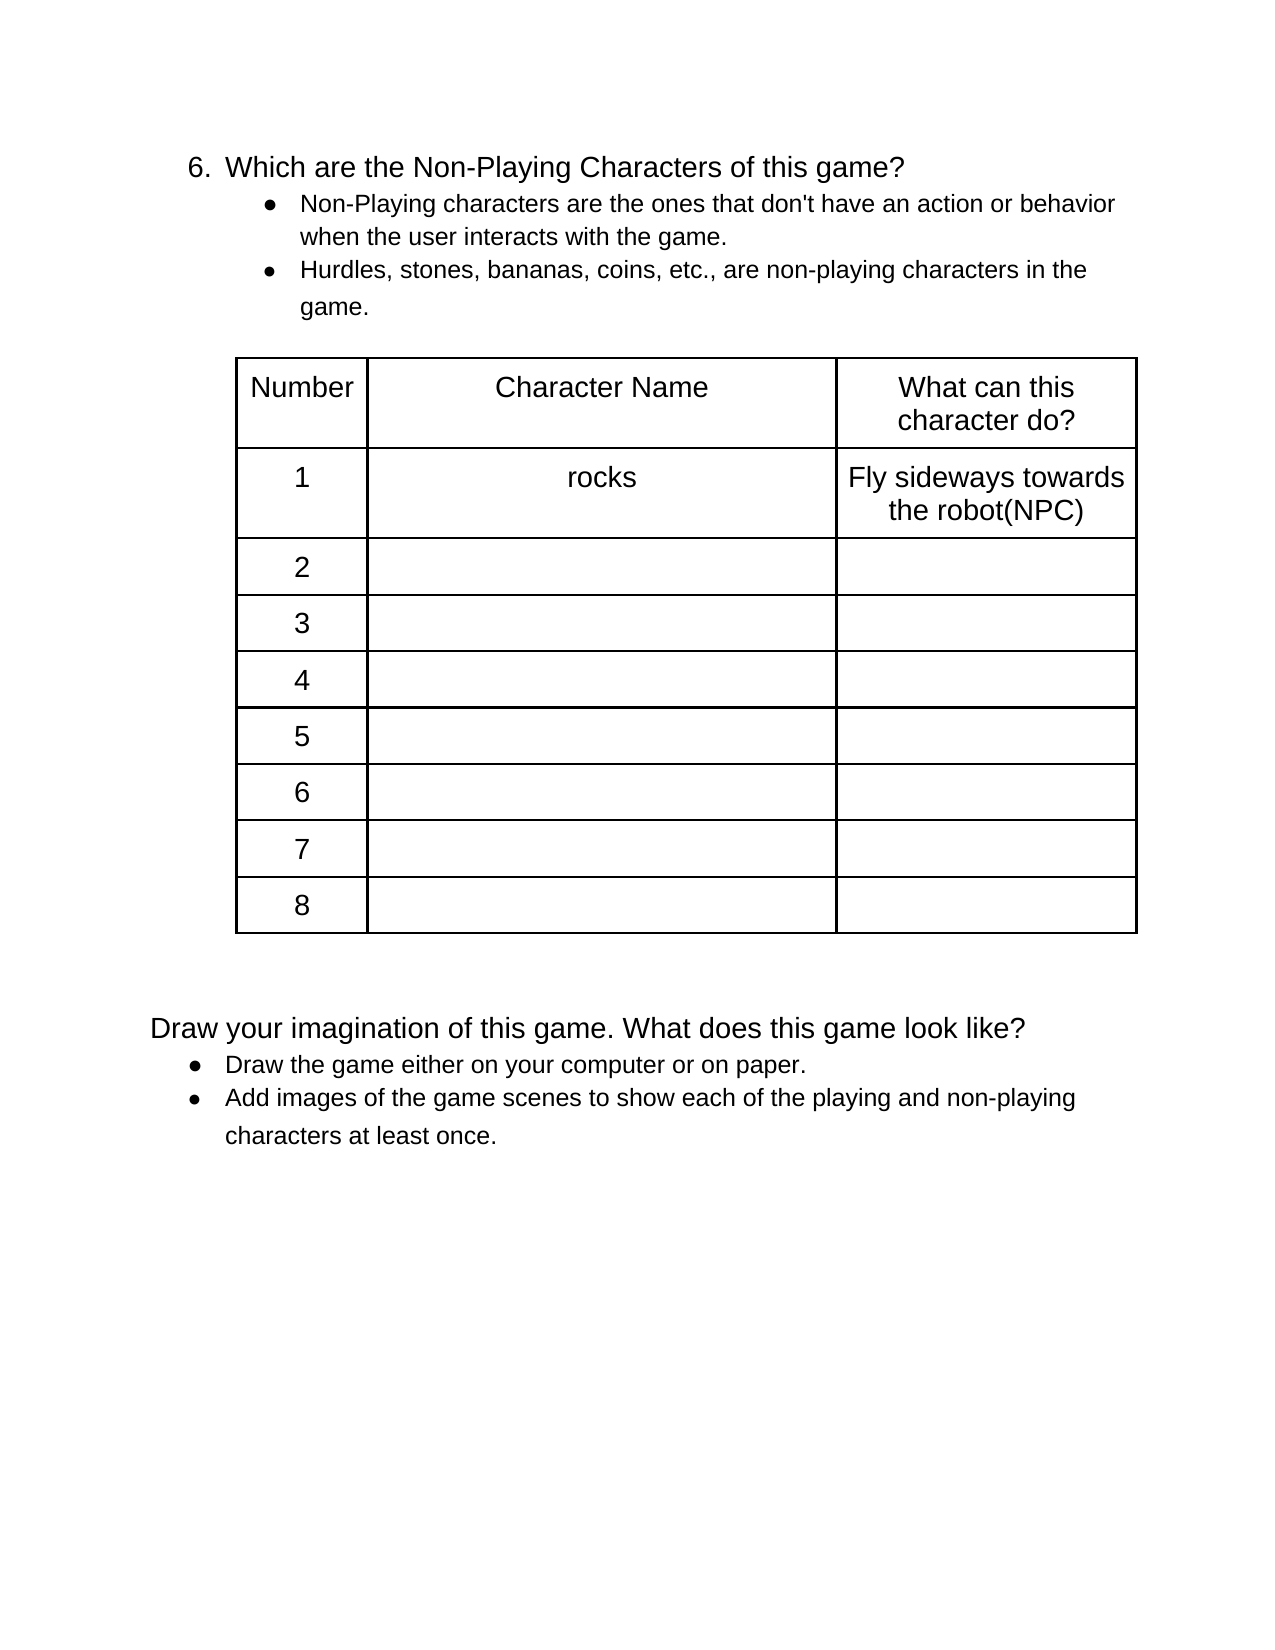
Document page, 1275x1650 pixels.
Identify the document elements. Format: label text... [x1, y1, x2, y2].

table_cell [369, 878, 835, 932]
table_cell Fly sideways towards the robot(NPC) [838, 449, 1135, 537]
table_cell 7 [238, 821, 366, 876]
table_cell [369, 652, 835, 706]
table_cell rocks [369, 449, 835, 537]
table_cell [838, 765, 1135, 819]
table_cell 2 [238, 539, 366, 593]
table_header Character Name [369, 359, 835, 447]
table_cell 1 [238, 449, 366, 537]
table_cell [838, 709, 1135, 763]
table_cell [369, 539, 835, 593]
table_cell 6 [238, 765, 366, 819]
list Draw the game either on your computer or on paper. [187, 1050, 1125, 1079]
table_cell 8 [238, 878, 366, 932]
table_cell [369, 821, 835, 876]
table_header Number [238, 359, 366, 447]
table_cell [838, 878, 1135, 932]
table_cell 4 [238, 652, 366, 706]
table_header What can this character do? [838, 359, 1135, 447]
list Add images of the game scenes to show each of the playing and non-playing characters at least once. [187, 1083, 1125, 1150]
list Hurdles, stones, bananas, coins, etc., are non-playing characters in the game. [262, 254, 1125, 322]
table_cell [838, 652, 1135, 706]
table_cell [369, 596, 835, 650]
table_cell [838, 596, 1135, 650]
table_cell 5 [238, 709, 366, 763]
table_cell [369, 765, 835, 819]
table_cell [369, 709, 835, 763]
list Non-Playing characters are the ones that don't have an action or behavior when the user interacts with the game. [262, 188, 1125, 250]
table_cell [838, 539, 1135, 593]
table_cell 3 [238, 596, 366, 650]
list Which are the Non-Playing Characters of this game? [187, 150, 1125, 183]
table_cell [838, 821, 1135, 876]
text Draw your imagination of this game. What does this game look like? [150, 1011, 1125, 1045]
